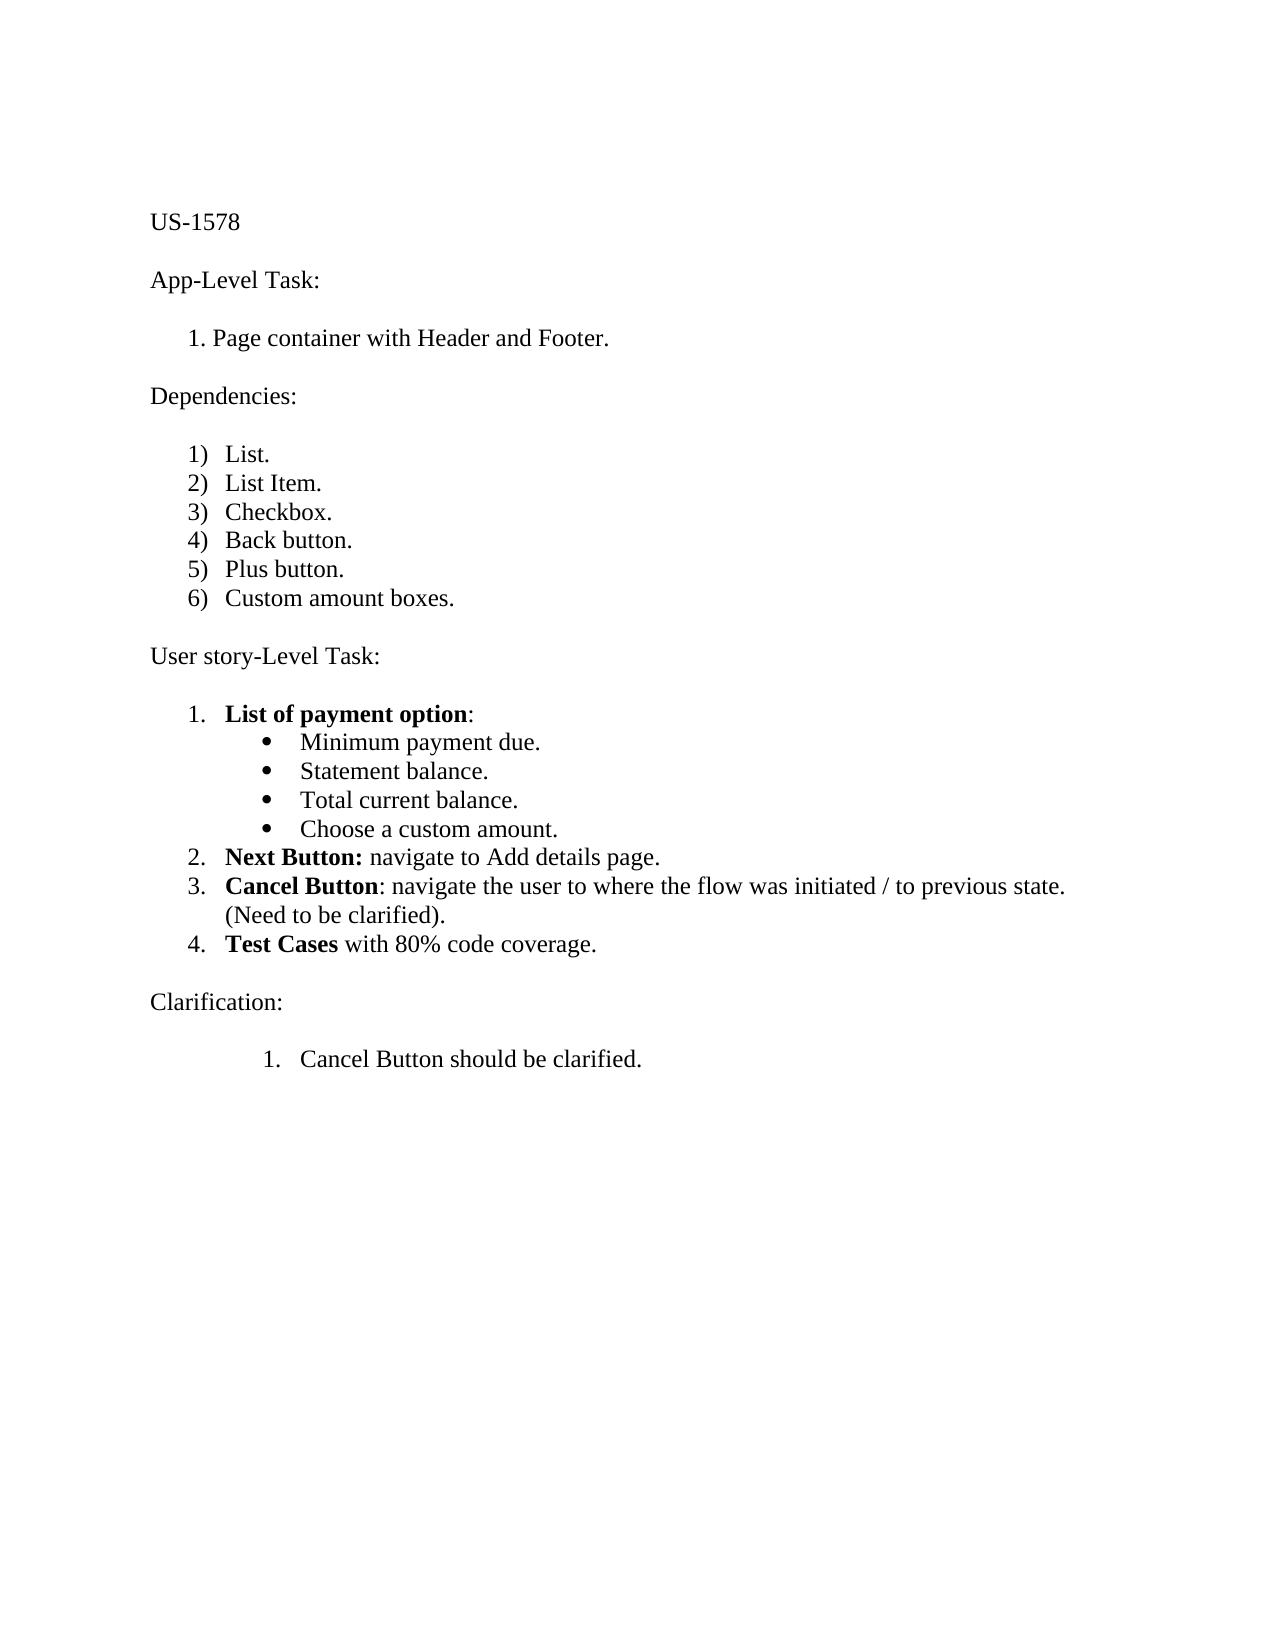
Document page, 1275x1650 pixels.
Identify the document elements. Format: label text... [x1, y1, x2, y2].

list Statement balance. [262, 756, 1125, 785]
list Cancel Button: navigate the user to where the flow was initiated / to previous state. (Need to be clarified). [187, 871, 1125, 929]
list Plus button. [187, 554, 1125, 583]
text Clarification: [150, 987, 1125, 1015]
list Minimum payment due. [262, 727, 1125, 756]
list Total current balance. [262, 785, 1125, 814]
list Cancel Button should be clarified. [262, 1044, 1125, 1102]
list List Item. [187, 468, 1125, 497]
text US-1578 [150, 207, 1125, 236]
list List. [187, 439, 1125, 468]
list Choose a custom amount. [262, 814, 1125, 842]
list List of payment option: [187, 699, 1125, 727]
text App-Level Task: [150, 265, 1125, 294]
text Dependencies: [150, 381, 1125, 410]
list Test Cases with 80% code coverage. [187, 929, 1125, 957]
text 1. Page container with Header and Footer. [187, 323, 1125, 352]
list Back button. [187, 525, 1125, 554]
list Next Button: navigate to Add details page. [187, 842, 1125, 871]
list Checkbox. [187, 497, 1125, 525]
list Custom amount boxes. [187, 583, 1125, 612]
text User story-Level Task: [150, 641, 1125, 669]
